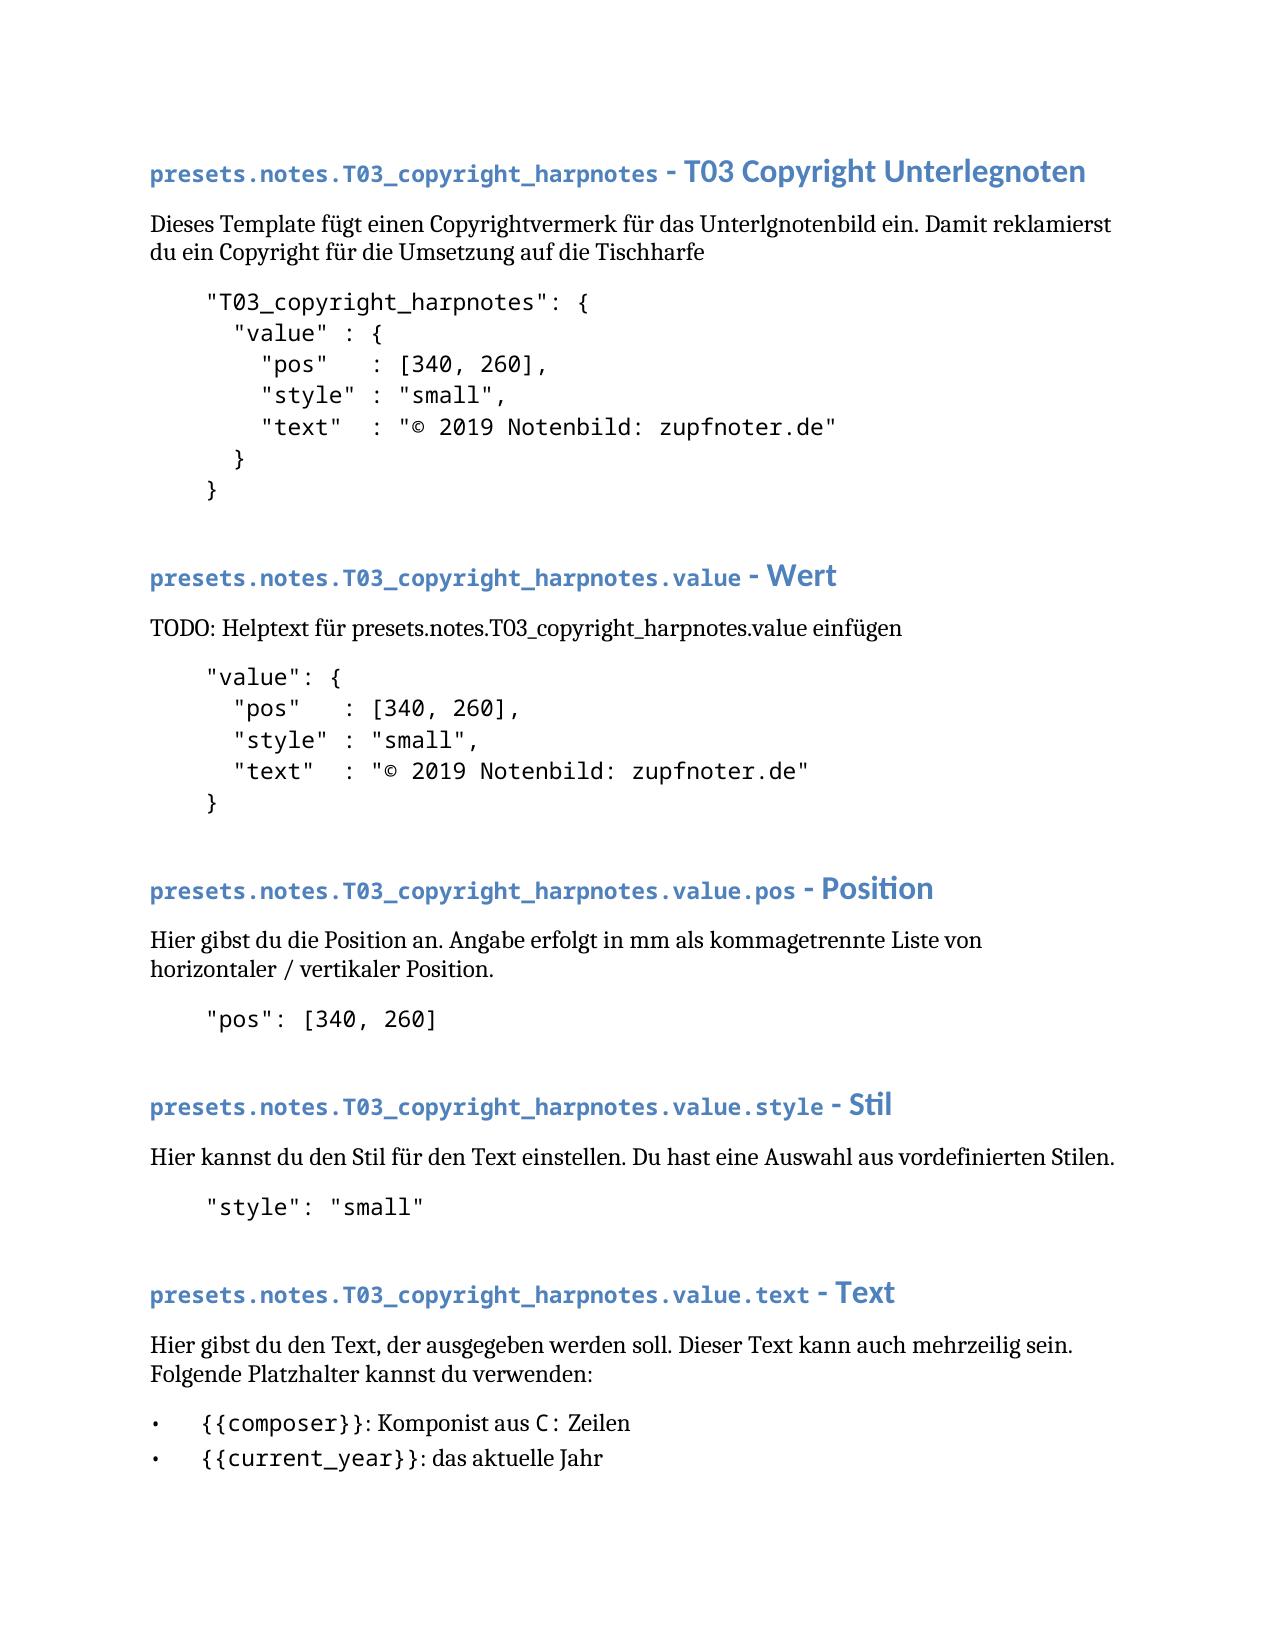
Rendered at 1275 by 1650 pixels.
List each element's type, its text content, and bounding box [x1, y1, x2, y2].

list {{current_year}}: das aktuelle Jahr [150, 1442, 1125, 1473]
text "pos": [340, 260] [150, 1003, 1125, 1063]
subtitle presets.notes.T03_copyright_harpnotes.value.style - Stil [150, 1083, 1125, 1124]
subtitle presets.notes.T03_copyright_harpnotes.value.text - Text [150, 1271, 1125, 1312]
text Dieses Template fügt einen Copyrightvermerk für das Unterlgnotenbild ein. Damit reklamierst du ein Copyright für die Umsetzung auf die Tischharfe [150, 209, 1125, 267]
subtitle presets.notes.T03_copyright_harpnotes - T03 Copyright Unterlegnoten [150, 150, 1125, 191]
text Hier gibst du die Position an. Angabe erfolgt in mm als kommagetrennte Liste von horizontaler / vertikaler Position. [150, 926, 1125, 984]
text "T03_copyright_harpnotes": { "value" : { "pos" : [340, 260], "style" : "small", "text" : "© 2019 Notenbild: zupfnoter.de" } } [150, 286, 1125, 533]
text Hier kannst du den Stil für den Text einstellen. Du hast eine Auswahl aus vordefinierten Stilen. [150, 1143, 1125, 1172]
text "style": "small" [150, 1190, 1125, 1250]
list {{composer}}: Komponist aus C: Zeilen [150, 1407, 1125, 1438]
text "value": { "pos" : [340, 260], "style" : "small", "text" : "© 2019 Notenbild: zupfnoter.de" } [150, 661, 1125, 846]
text TODO: Helptext für presets.notes.T03_copyright_harpnotes.value einfügen [150, 613, 1125, 642]
subtitle presets.notes.T03_copyright_harpnotes.value - Wert [150, 554, 1125, 595]
subtitle presets.notes.T03_copyright_harpnotes.value.pos - Position [150, 867, 1125, 908]
text Hier gibst du den Text, der ausgegeben werden soll. Dieser Text kann auch mehrzeilig sein. Folgende Platzhalter kannst du verwenden: [150, 1331, 1125, 1388]
